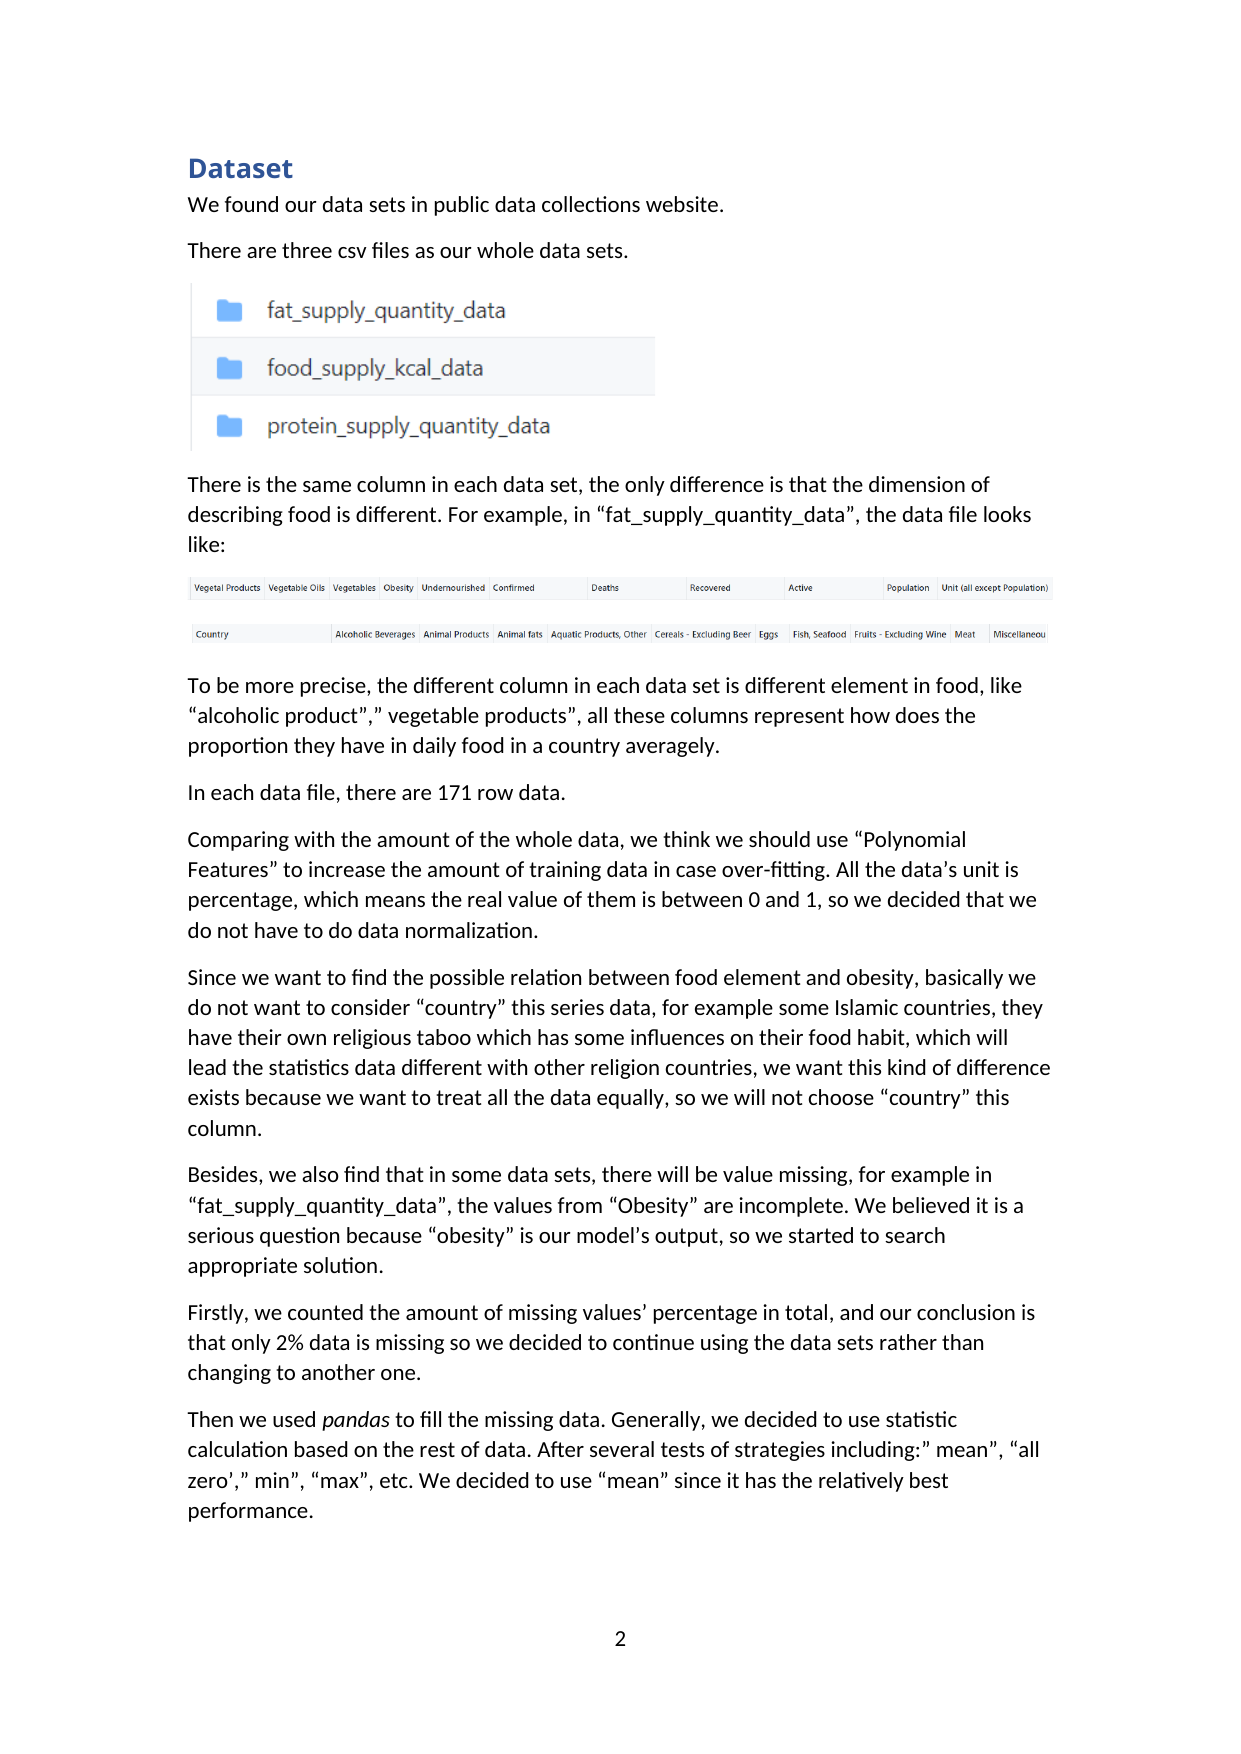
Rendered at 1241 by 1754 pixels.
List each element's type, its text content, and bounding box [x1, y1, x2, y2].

text Then we used pandas to fill the missing data. Generally, we decided to use statistic calculation based on the rest of data. After several tests of strategies including:” mean”, “all zero’,” min”, “max”, etc. We decided to use “mean” since it has the relatively best performance. [187, 1405, 1053, 1524]
text There are three csv files as our whole data sets. [187, 237, 1053, 265]
text There is the same column in each data set, the only difference is that the dimension of describing food is different. For example, in “fat_supply_quantity_data”, the data file looks like: [187, 470, 1053, 558]
text Firstly, we counted the amount of missing values’ percentage in total, and our conclusion is that only 2% data is missing so we decided to continue using the data sets rather than changing to another one. [187, 1298, 1053, 1386]
text Since we want to find the possible relation between food element and obesity, basically we do not want to consider “country” this series data, for example some Islamic countries, they have their own religious taboo which has some influences on their food habit, which will lead the statistics data different with other religion countries, we want this kind of difference exists because we want to treat all the data equally, so we will not choose “country” this column. [187, 963, 1053, 1142]
picture [187, 624, 1053, 643]
picture [187, 577, 1053, 600]
subtitle Dataset [187, 150, 1053, 187]
text To be more precise, the different column in each data set is different element in food, like “alcoholic product”,” vegetable products”, all these columns represent how does the proportion they have in daily food in a country averagely. [187, 671, 1053, 759]
picture [187, 283, 655, 451]
text Besides, we also find that in some data sets, there will be value missing, for example in “fat_supply_quantity_data”, the values from “Obesity” are incomplete. We believed it is a serious question because “obesity” is our model’s output, so we started to search appropriate solution. [187, 1161, 1053, 1279]
text We found our data sets in public data collections website. [187, 190, 1053, 218]
text In each data file, there are 171 row data. [187, 778, 1053, 806]
text Comparing with the amount of the whole data, we think we should use “Polynomial Features” to increase the amount of training data in case over-fitting. All the data’s unit is percentage, which means the real value of them is between 0 and 1, so we decided that we do not have to do data normalization. [187, 825, 1053, 944]
